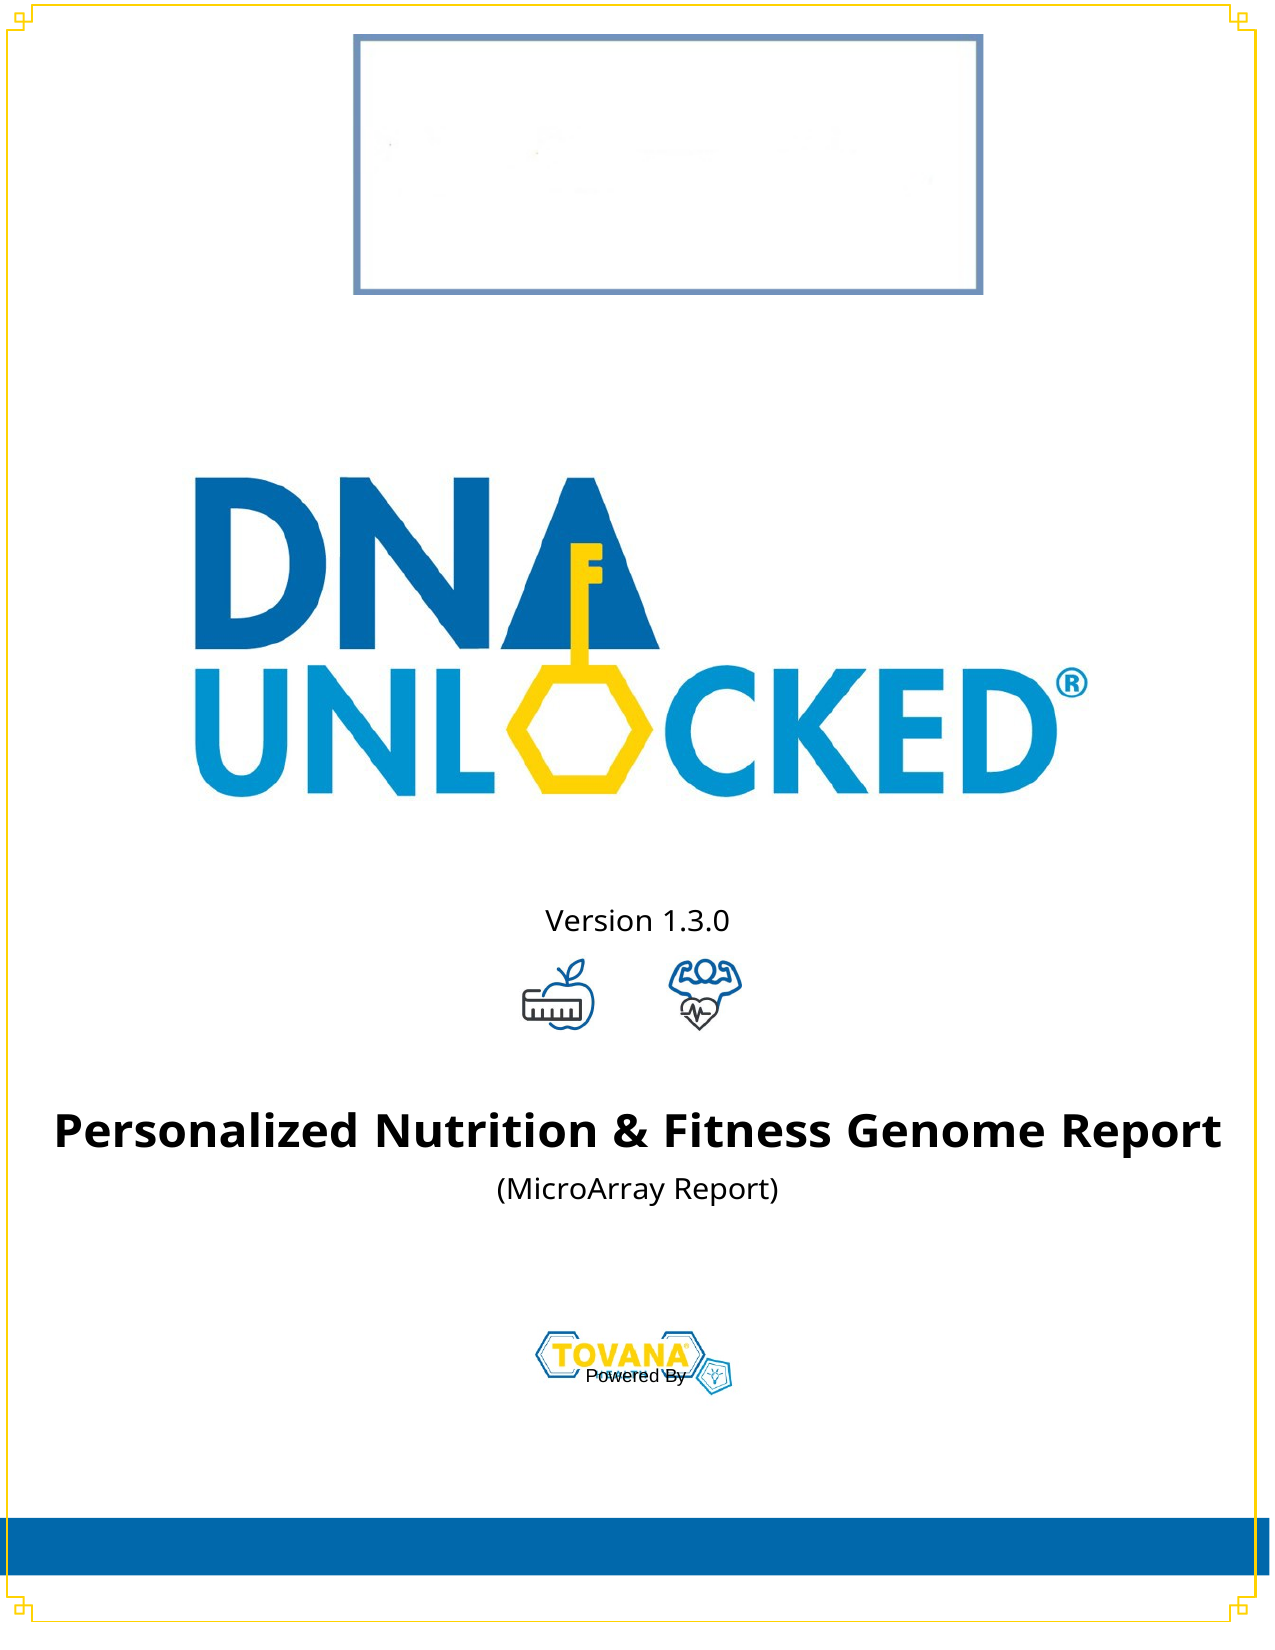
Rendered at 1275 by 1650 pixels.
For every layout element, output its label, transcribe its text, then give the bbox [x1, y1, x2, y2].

picture [6, 1387, 1257, 1622]
picture [6, 1208, 1257, 1365]
picture [6, 4, 1257, 901]
picture [6, 1161, 1257, 1168]
picture [6, 940, 1257, 1098]
text Personalized Nutrition & Fitness Genome Report [0, 1098, 1275, 1161]
text (MicroArray Report) [0, 1168, 1275, 1208]
text Version 1.3.0 [0, 901, 1275, 940]
text Powered By [0, 1365, 1272, 1387]
